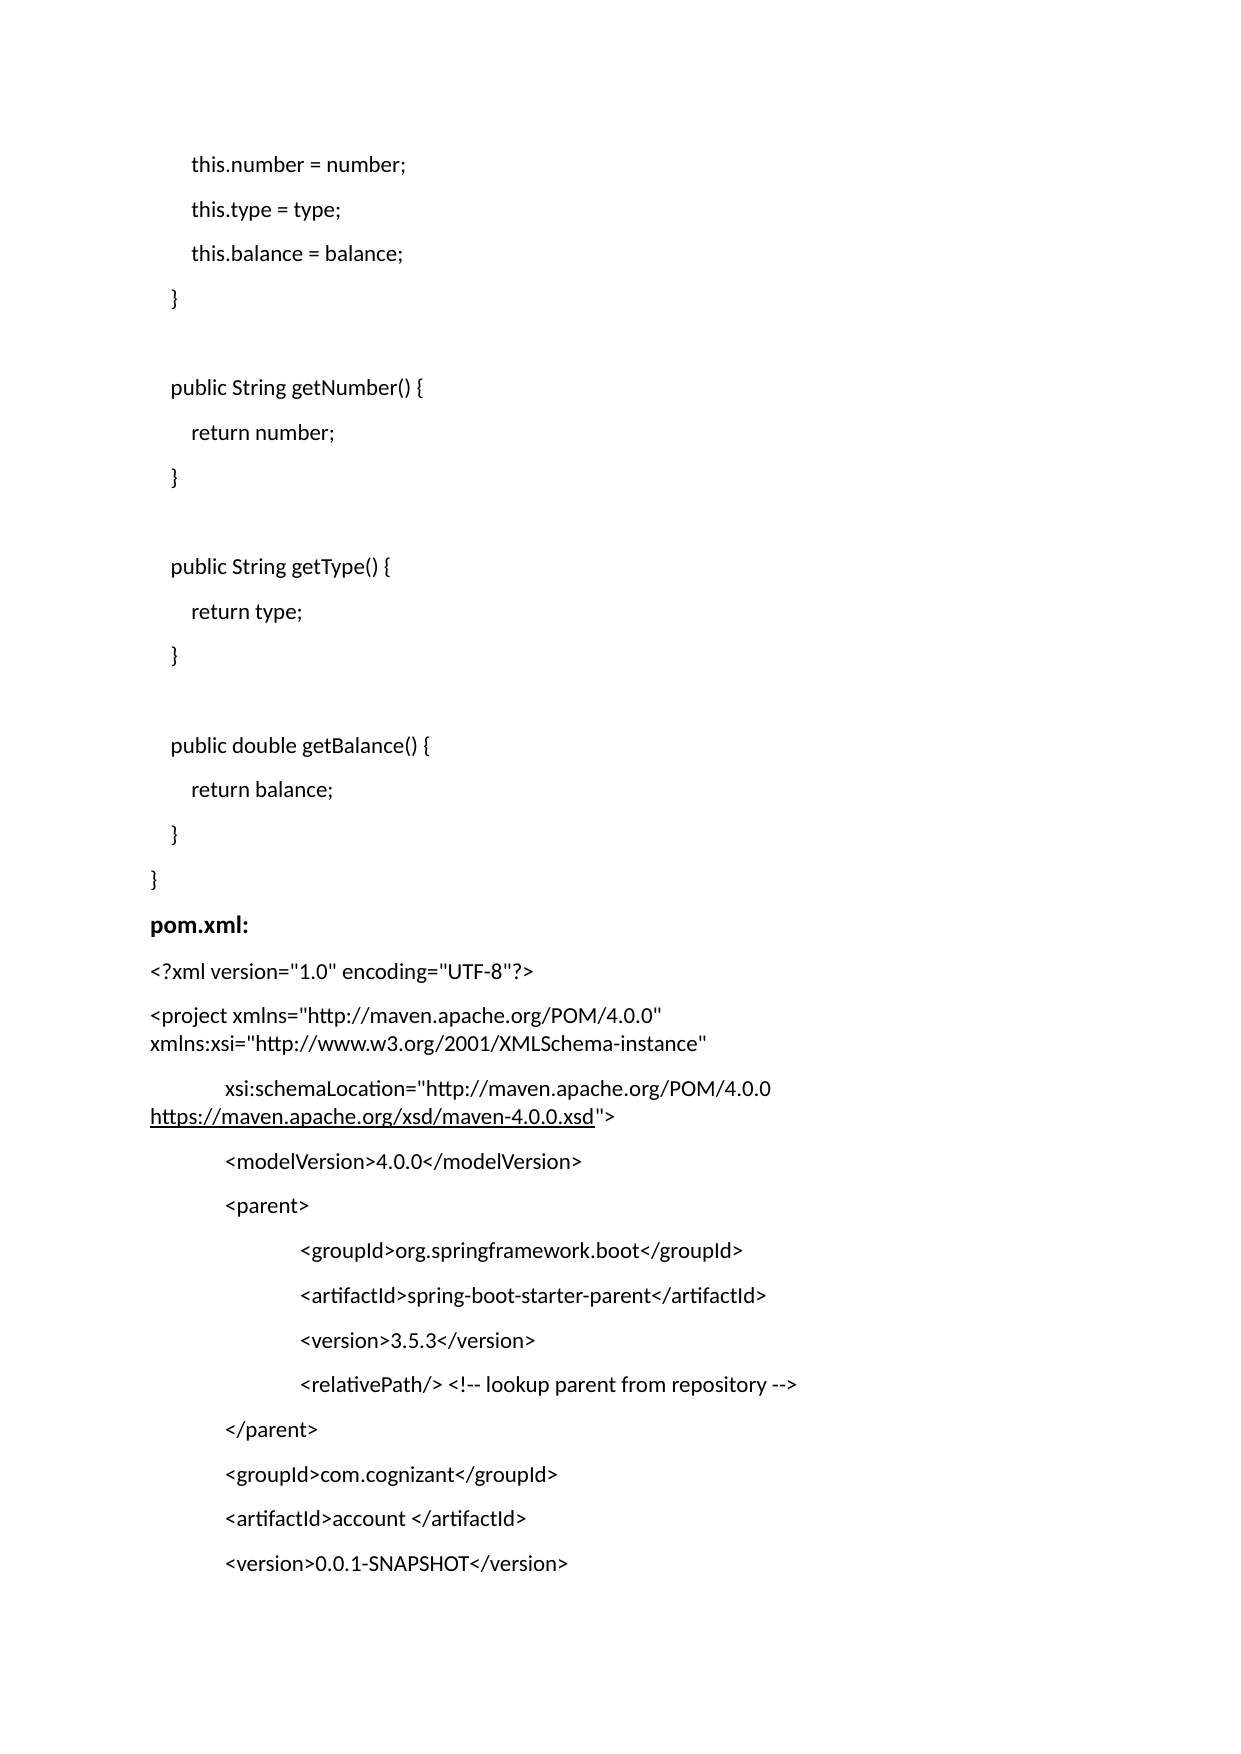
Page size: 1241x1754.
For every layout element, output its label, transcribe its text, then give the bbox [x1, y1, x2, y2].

text } [150, 463, 1090, 491]
text <artifactId>spring-boot-starter-parent</artifactId> [150, 1281, 1090, 1309]
text <modelVersion>4.0.0</modelVersion> [150, 1147, 1090, 1175]
text } [150, 865, 1090, 893]
text <groupId>org.springframework.boot</groupId> [150, 1236, 1090, 1264]
text <parent> [150, 1192, 1090, 1220]
text <project xmlns="http://maven.apache.org/POM/4.0.0" xmlns:xsi="http://www.w3.org/2001/XMLSchema-instance" [150, 1002, 1090, 1058]
text </parent> [150, 1415, 1090, 1443]
text public String getType() { [150, 552, 1090, 580]
text } [150, 642, 1090, 669]
text } [150, 820, 1090, 848]
text } [150, 284, 1090, 312]
text <artifactId>account </artifactId> [150, 1504, 1090, 1532]
text <version>0.0.1-SNAPSHOT</version> [150, 1549, 1090, 1577]
text this.type = type; [150, 195, 1090, 223]
text <version>3.5.3</version> [150, 1326, 1090, 1354]
text return type; [150, 597, 1090, 625]
text public String getNumber() { [150, 373, 1090, 401]
text this.balance = balance; [150, 239, 1090, 267]
text xsi:schemaLocation="http://maven.apache.org/POM/4.0.0 https://maven.apache.org/xsd/maven-4.0.0.xsd"> [150, 1074, 1090, 1130]
text <relativePath/> <!-- lookup parent from repository --> [150, 1370, 1090, 1398]
text <groupId>com.cognizant</groupId> [150, 1460, 1090, 1488]
text return balance; [150, 776, 1090, 804]
text <?xml version="1.0" encoding="UTF-8"?> [150, 957, 1090, 985]
text pom.xml: [150, 910, 1090, 940]
text public double getBalance() { [150, 731, 1090, 759]
text this.number = number; [150, 150, 1090, 178]
text return number; [150, 418, 1090, 446]
